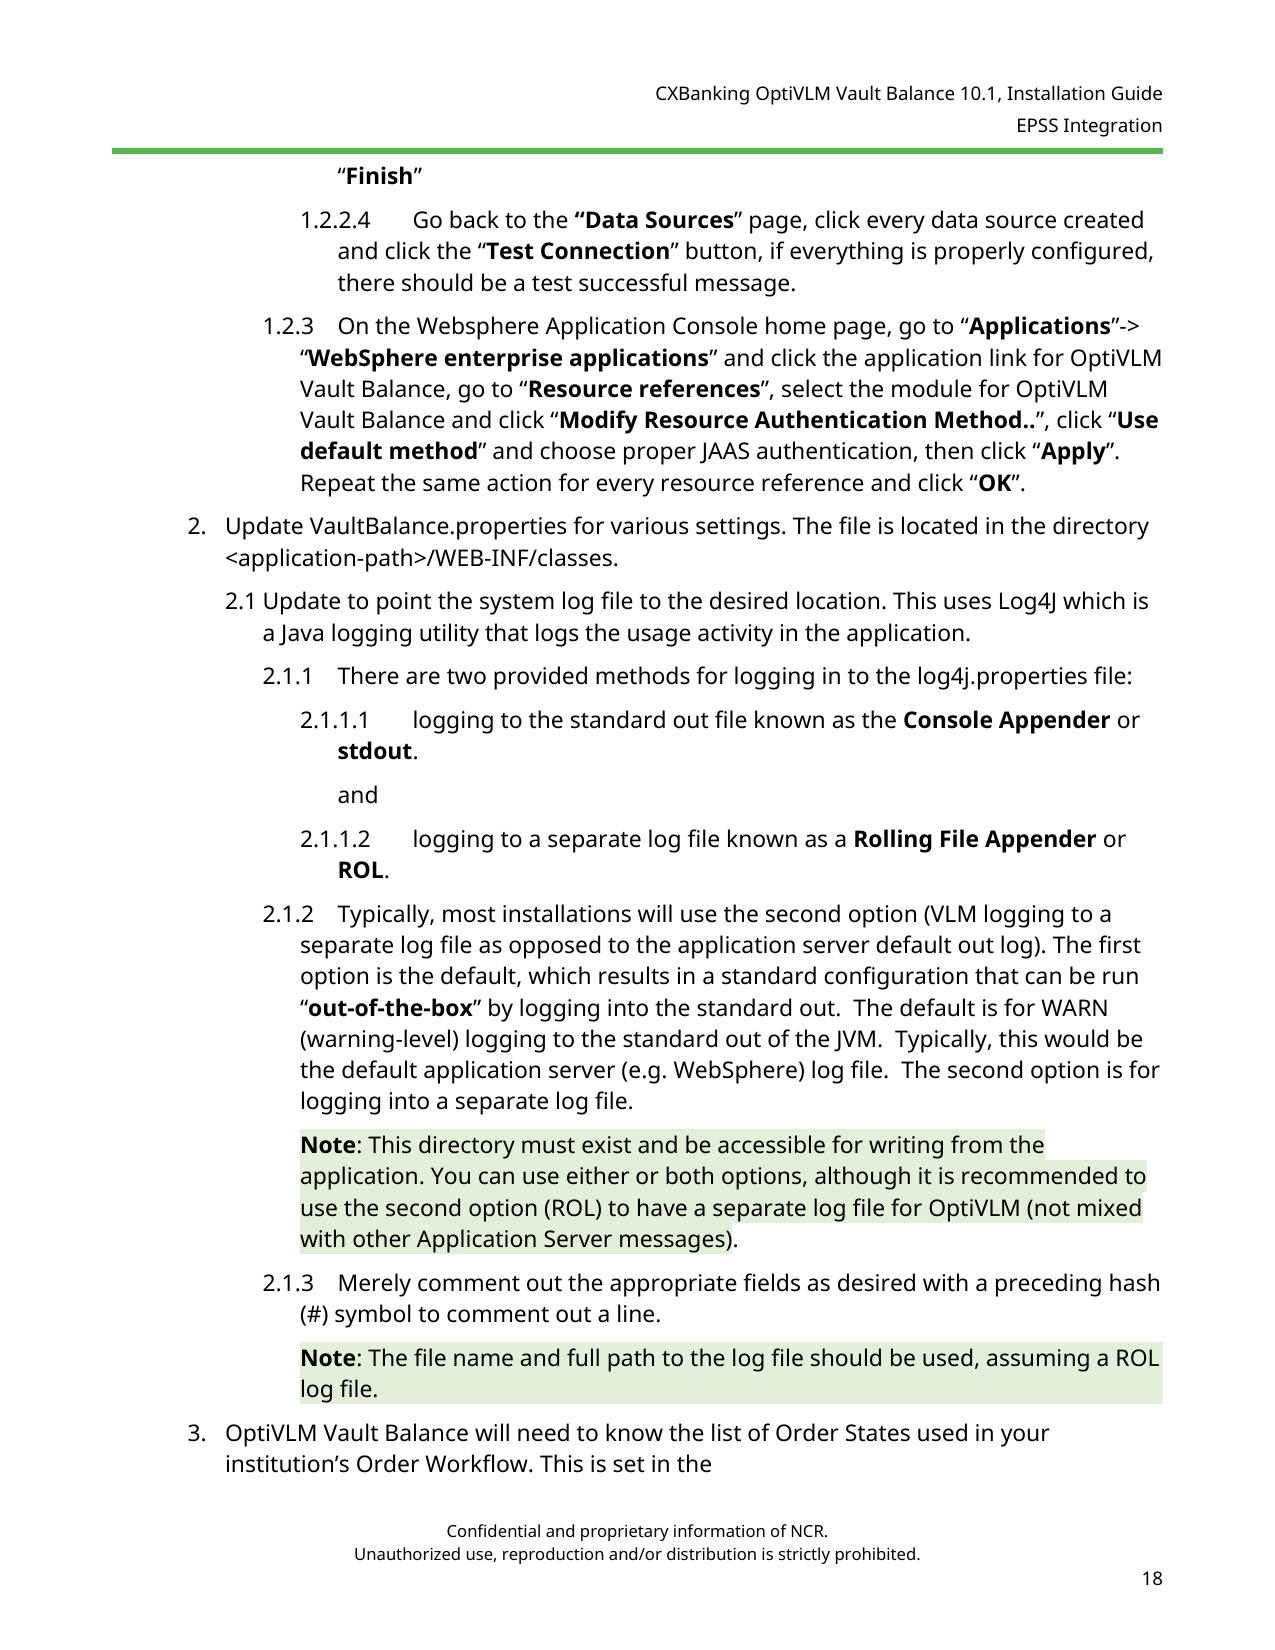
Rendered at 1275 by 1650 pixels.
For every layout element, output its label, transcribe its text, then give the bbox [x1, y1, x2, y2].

list Update to point the system log file to the desired location. This uses Log4J which is a Java logging utility that logs the usage activity in the application. [225, 585, 1163, 648]
list Update VaultBalance.properties for various settings. The file is located in the directory <application-path>/WEB-INF/classes. [187, 510, 1163, 573]
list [300, 160, 1163, 192]
text and [337, 779, 1163, 810]
list logging to the standard out file known as the Console Appender or stdout. [300, 704, 1163, 767]
list Go back to the “Data Sources” page, click every data source created and click the “Test Connection” button, if everything is properly configured, there should be a test successful message. [300, 204, 1163, 298]
list There are two provided methods for logging in to the log4j.properties file: [262, 660, 1163, 692]
list On the Websphere Application Console home page, go to “Applications”-> “WebSphere enterprise applications” and click the application link for OptiVLM Vault Balance, go to “Resource references”, select the module for OptiVLM Vault Balance and click “Modify Resource Authentication Method..”, click “Use default method” and choose proper JAAS authentication, then click “Apply”. Repeat the same action for every resource reference and click “OK”. [262, 310, 1163, 498]
text Note: This directory must exist and be accessible for writing from the application. You can use either or both options, although it is recommended to use the second option (ROL) to have a separate log file for OptiVLM (not mixed with other Application Server messages). [732, 1129, 1163, 1254]
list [187, 1417, 1163, 1479]
text Note: The file name and full path to the log file should be used, assuming a ROL log file. [300, 1342, 1163, 1404]
list Merely comment out the appropriate fields as desired with a preceding hash (#) symbol to comment out a line. [262, 1267, 1163, 1329]
list Typically, most installations will use the second option (VLM logging to a separate log file as opposed to the application server default out log). The first option is the default, which results in a standard configuration that can be run “out-of-the-box” by logging into the standard out. The default is for WARN (warning-level) logging to the standard out of the JVM. Typically, this would be the default application server (e.g. WebSphere) log file. The second option is for logging into a separate log file. [262, 898, 1163, 1117]
list logging to a separate log file known as a Rolling File Appender or ROL. [300, 823, 1163, 885]
